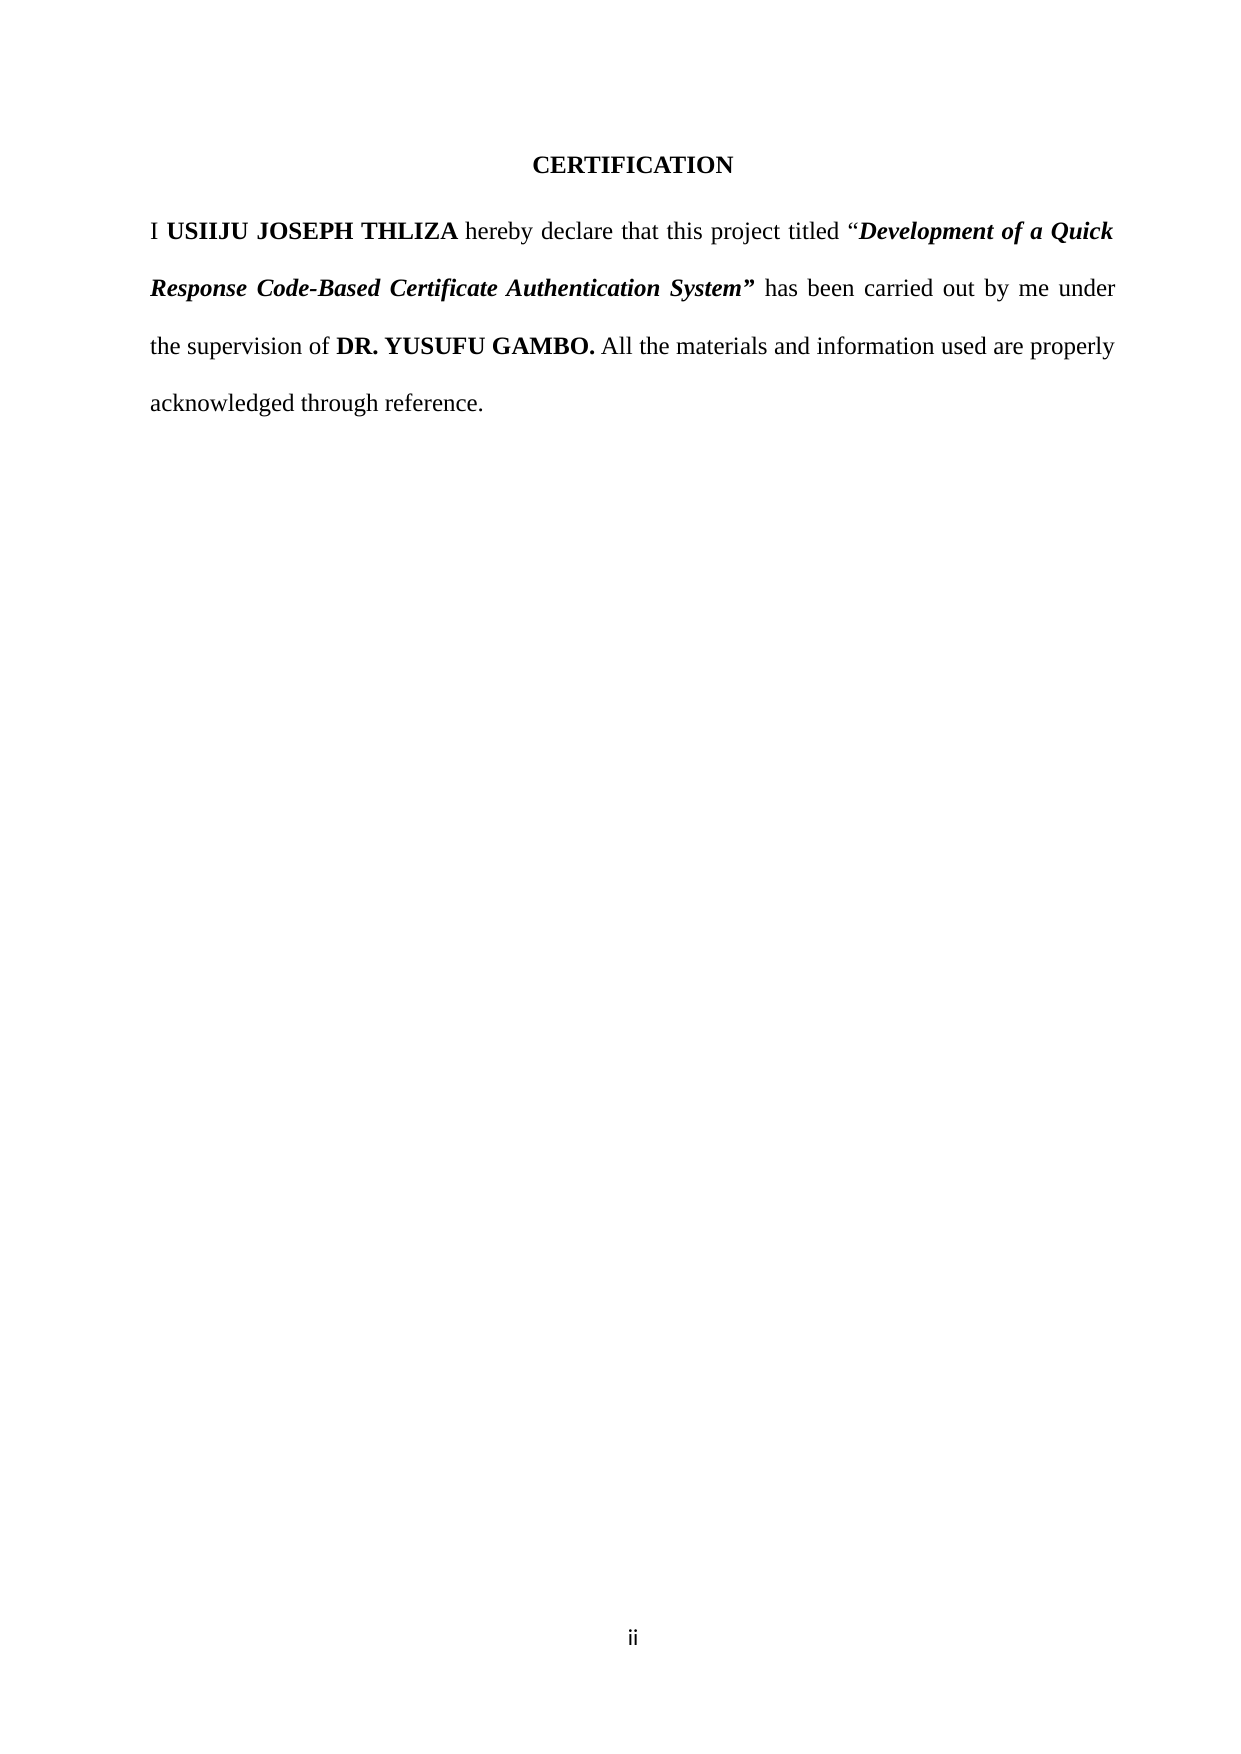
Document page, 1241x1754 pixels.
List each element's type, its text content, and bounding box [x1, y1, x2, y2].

text I USIIJU JOSEPH THLIZA hereby declare that this project titled “Development of a Quick Response Code-Based Certificate Authentication System” has been carried out by me under the supervision of DR. YUSUFU GAMBO. All the materials and information used are properly acknowledged through reference. [150, 216, 1116, 417]
subtitle CERTIFICATION [150, 150, 1116, 179]
